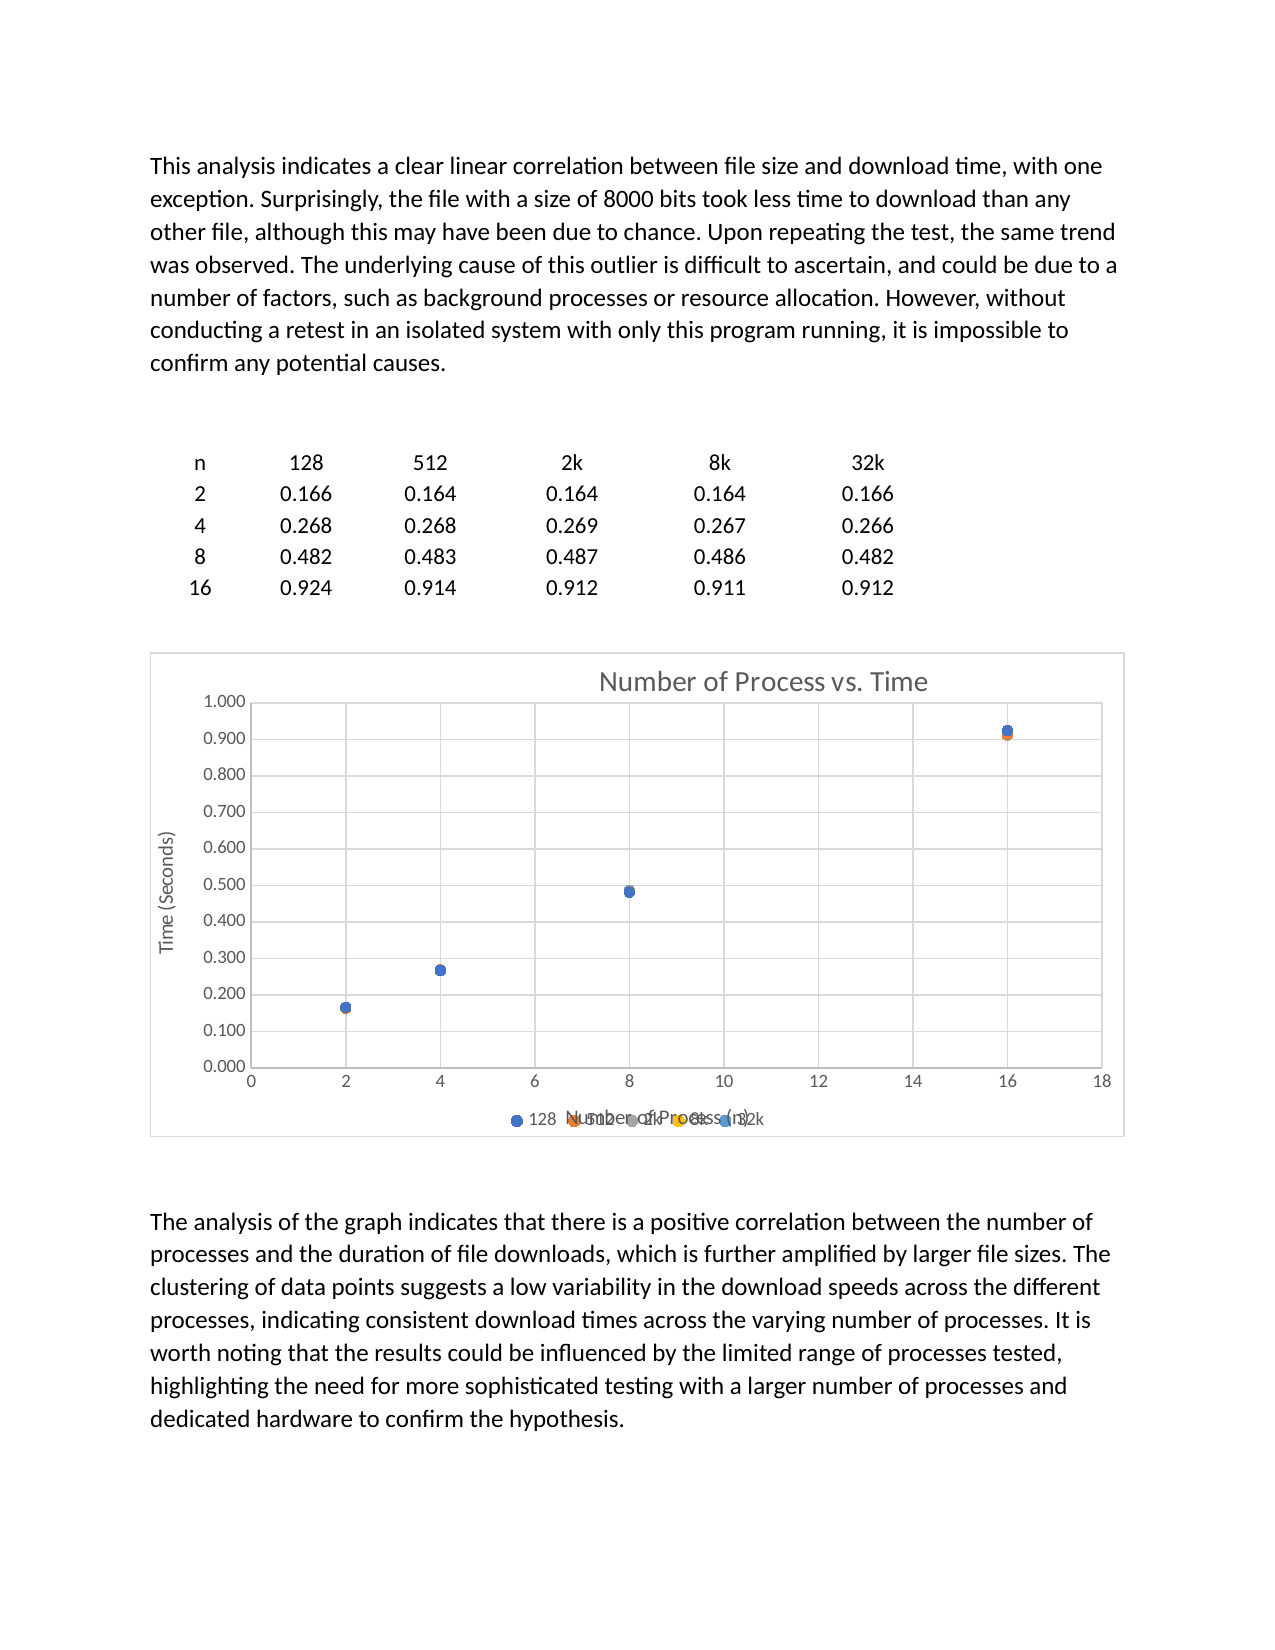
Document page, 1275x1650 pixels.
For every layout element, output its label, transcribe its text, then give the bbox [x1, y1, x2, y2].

table_cell 0.269 [498, 509, 646, 540]
table_cell 4 [150, 509, 250, 540]
text This analysis indicates a clear linear correlation between file size and download time, with one exception. Surprisingly, the file with a size of 8000 bits took less time to download than any other file, although this may have been due to chance. Upon repeating the test, the same trend was observed. The underlying cause of this outlier is difficult to ascertain, and could be due to a number of factors, such as background processes or resource allocation. However, without conducting a retest in an isolated system with only this program running, it is impossible to confirm any potential causes. [150, 150, 1125, 378]
table_cell 0.268 [363, 509, 498, 540]
table_cell 8 [150, 540, 250, 572]
table_cell 0.164 [646, 478, 794, 509]
table_cell 0.911 [646, 572, 794, 603]
table_cell 0.164 [363, 478, 498, 509]
table_cell 0.482 [250, 540, 362, 572]
table_header 32k [794, 447, 942, 478]
table_cell 0.924 [250, 572, 362, 603]
table_cell 2 [150, 478, 250, 509]
table_header 8k [646, 447, 794, 478]
table_cell 0.268 [250, 509, 362, 540]
table_cell 0.267 [646, 509, 794, 540]
table_cell 0.914 [363, 572, 498, 603]
table_cell 0.912 [498, 572, 646, 603]
text The analysis of the graph indicates that there is a positive correlation between the number of processes and the duration of file downloads, which is further amplified by larger file sizes. The clustering of data points suggests a low variability in the download speeds across the different processes, indicating consistent download times across the varying number of processes. It is worth noting that the results could be influenced by the limited range of processes tested, highlighting the need for more sophisticated testing with a larger number of processes and dedicated hardware to confirm the hypothesis. [150, 1206, 1125, 1434]
table_cell 0.482 [794, 540, 942, 572]
table_cell 16 [150, 572, 250, 603]
table_cell 0.487 [498, 540, 646, 572]
table_cell 0.483 [363, 540, 498, 572]
table_cell 0.912 [794, 572, 942, 603]
table_header 512 [363, 447, 498, 478]
table_cell 0.166 [794, 478, 942, 509]
table_cell 0.266 [794, 509, 942, 540]
table_header n [150, 447, 250, 478]
table_cell 0.164 [498, 478, 646, 509]
table_header 128 [250, 447, 362, 478]
table_cell 0.166 [250, 478, 362, 509]
table_header 2k [498, 447, 646, 478]
table_cell 0.486 [646, 540, 794, 572]
